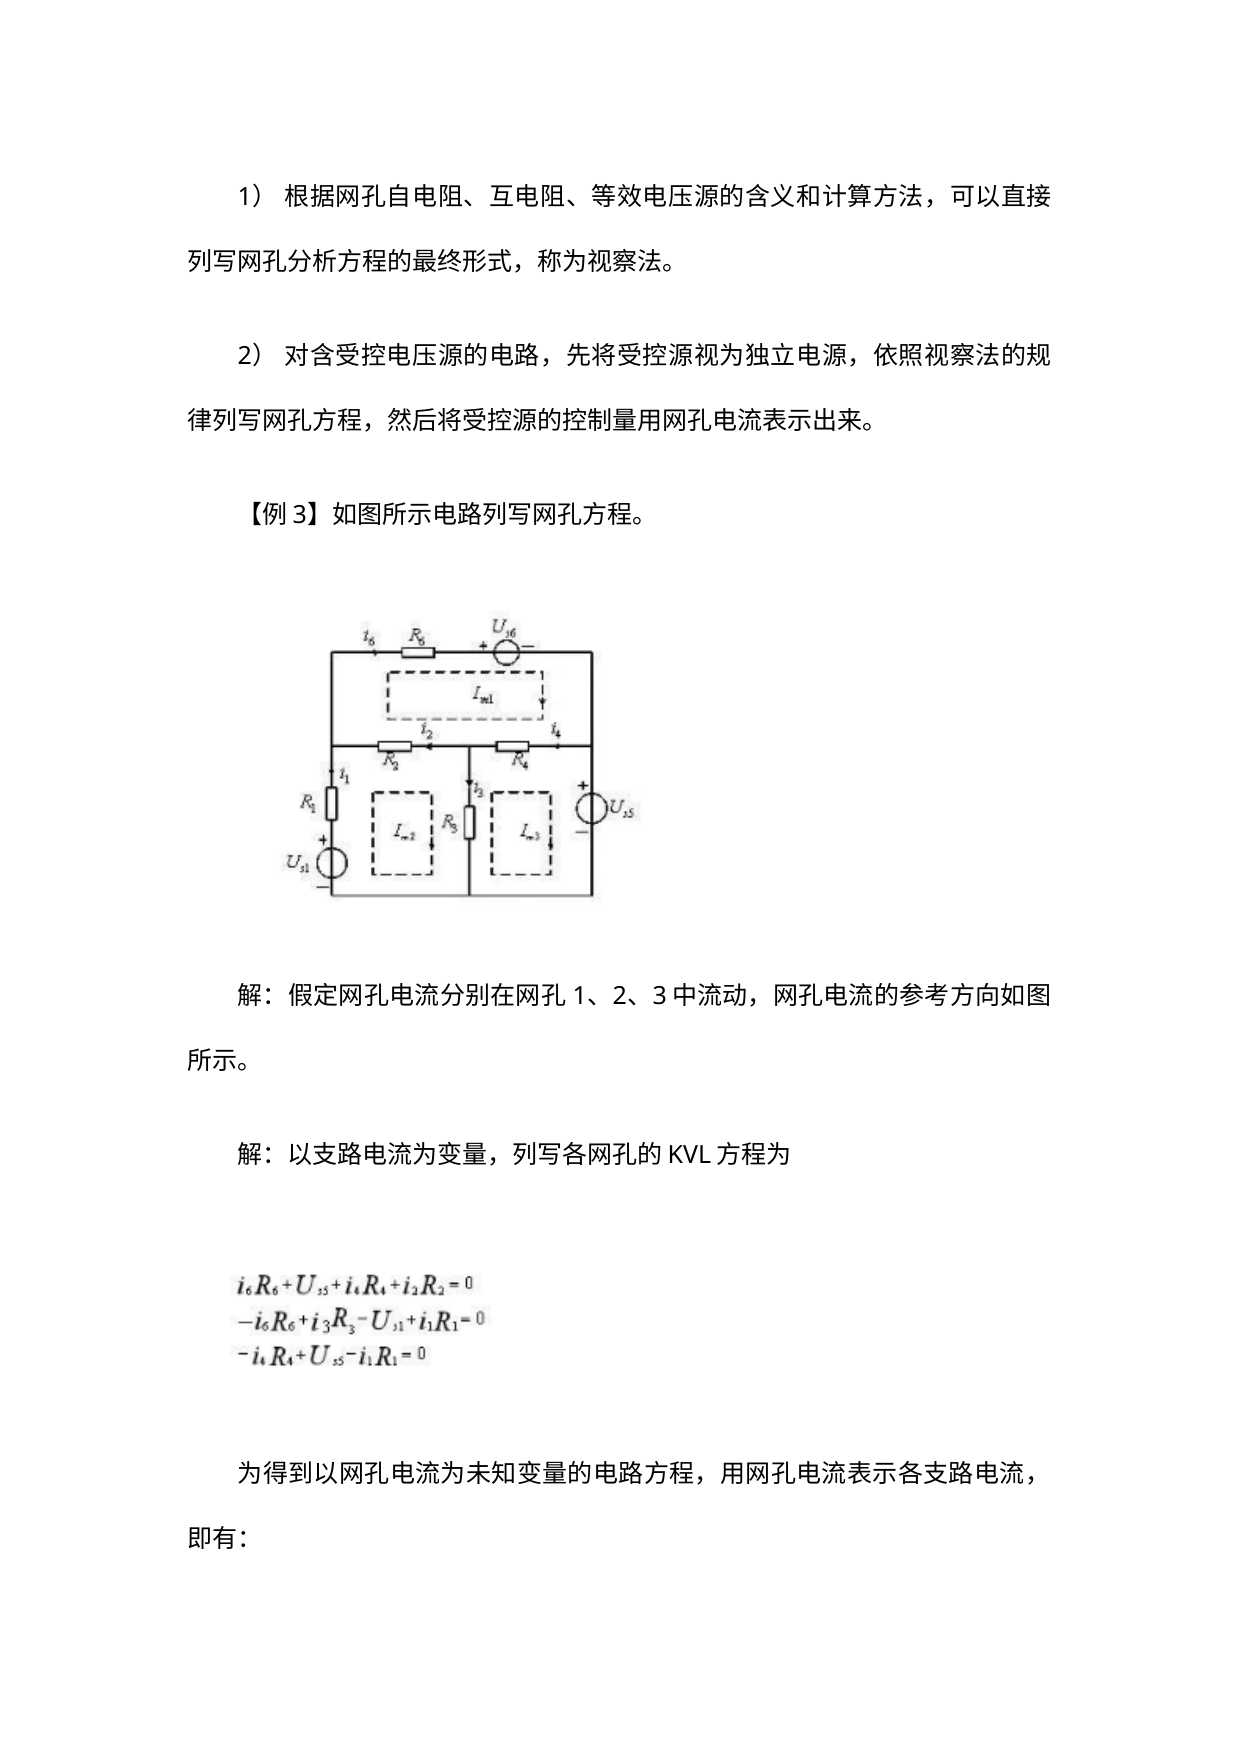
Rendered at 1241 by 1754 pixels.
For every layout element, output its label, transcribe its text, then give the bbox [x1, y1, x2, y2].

text 解：以支路电流为变量，列写各网孔的KVL方程为 [187, 1120, 1053, 1185]
text 为得到以网孔电流为未知变量的电路方程，用网孔电流表示各支路电流，即有： [187, 1439, 1053, 1569]
picture [187, 1214, 571, 1397]
text 解：假定网孔电流分别在网孔1、2、3中流动，网孔电流的参考方向如图所示。 [187, 961, 1053, 1091]
picture [187, 574, 747, 932]
text 1） 根据网孔自电阻、互电阻、等效电压源的含义和计算方法，可以直接列写网孔分析方程的最终形式，称为视察法。 [187, 162, 1053, 292]
text 【例3】如图所示电路列写网孔方程。 [187, 480, 1053, 545]
text 2） 对含受控电压源的电路，先将受控源视为独立电源，依照视察法的规律列写网孔方程，然后将受控源的控制量用网孔电流表示出来。 [187, 321, 1053, 451]
